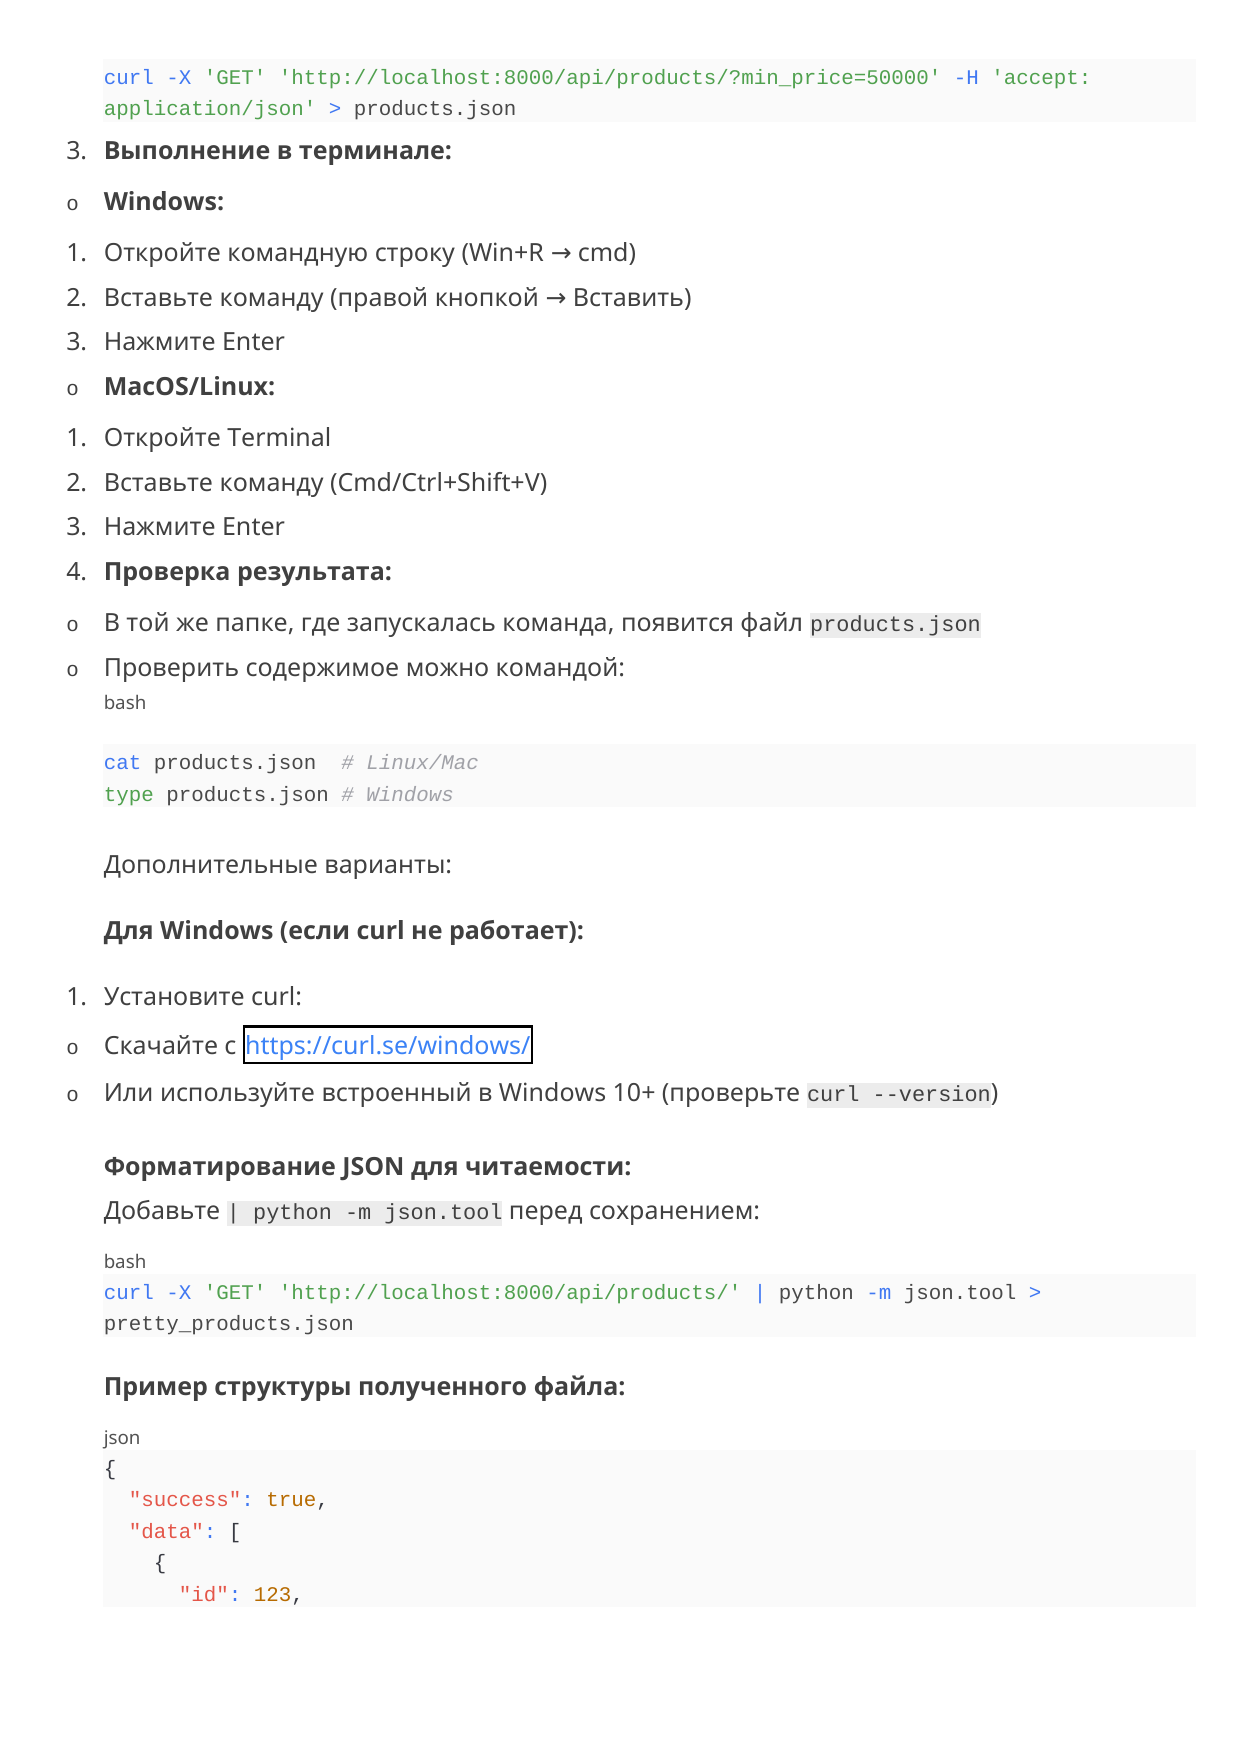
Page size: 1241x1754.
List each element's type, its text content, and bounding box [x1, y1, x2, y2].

text Пример структуры полученного файла: [103, 1358, 1196, 1403]
text type products.json # Windows [103, 776, 1196, 807]
list Вставьте команду (правой кнопкой → Вставить) [66, 269, 1196, 313]
text bash [103, 689, 1196, 715]
list Windows: [66, 173, 1196, 218]
list Установите curl: [66, 968, 1196, 1013]
text { [103, 1450, 1196, 1481]
list Или используйте встроенный в Windows 10+ (проверьте curl --version) [66, 1064, 1196, 1108]
text "id": 123, [103, 1576, 1196, 1607]
list Проверка результата: [66, 543, 1196, 588]
text "success": true, [103, 1481, 1196, 1513]
text "data": [ [103, 1513, 1196, 1544]
list MacOS/Linux: [66, 358, 1196, 403]
text curl -X 'GET' 'http://localhost:8000/api/products/?min_price=50000' -H 'accept: application/json' > products.json [103, 59, 1196, 122]
list Откройте Terminal [66, 409, 1196, 454]
text json [103, 1424, 1196, 1450]
list Выполнение в терминале: [66, 122, 1196, 167]
text Для Windows (если curl не работает): [103, 902, 1196, 947]
text { [103, 1544, 1196, 1576]
list Проверить содержимое можно командой: [66, 639, 1196, 683]
text Дополнительные варианты: [103, 836, 1196, 880]
text Форматирование JSON для читаемости: Добавьте | python -m json.tool перед сохранением: [103, 1137, 1196, 1227]
list Нажмите Enter [66, 498, 1196, 543]
list Вставьте команду (Cmd/Ctrl+Shift+V) [66, 454, 1196, 498]
text curl -X 'GET' 'http://localhost:8000/api/products/' | python -m json.tool > pretty_products.json [103, 1274, 1196, 1337]
text bash [103, 1248, 1196, 1274]
text cat products.json # Linux/Mac [103, 744, 1196, 776]
list Откройте командную строку (Win+R → cmd) [66, 224, 1196, 269]
list Нажмите Enter [66, 313, 1196, 358]
list В той же папке, где запускалась команда, появится файл products.json [66, 594, 1196, 639]
list Скачайте с https://curl.se/windows/ [66, 1019, 1196, 1064]
